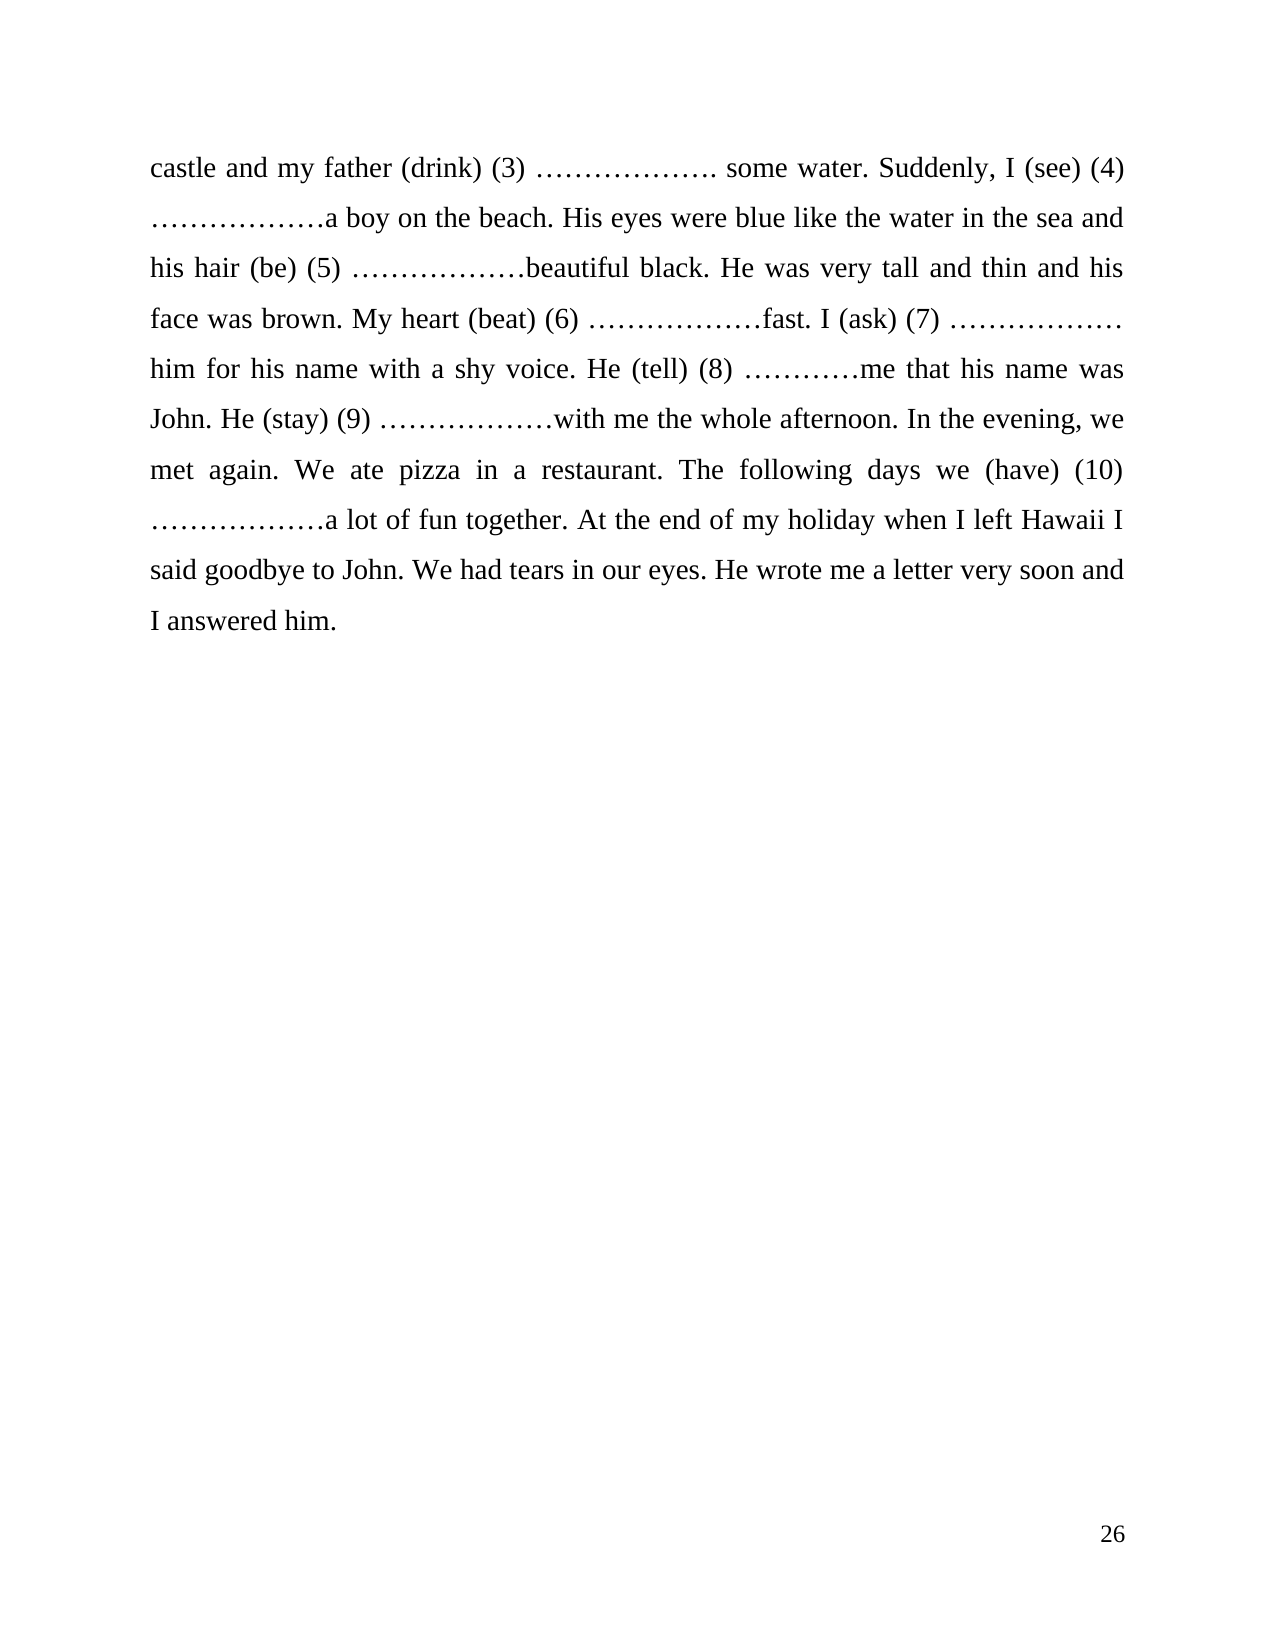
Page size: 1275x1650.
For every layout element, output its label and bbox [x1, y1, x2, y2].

text [150, 150, 1125, 636]
